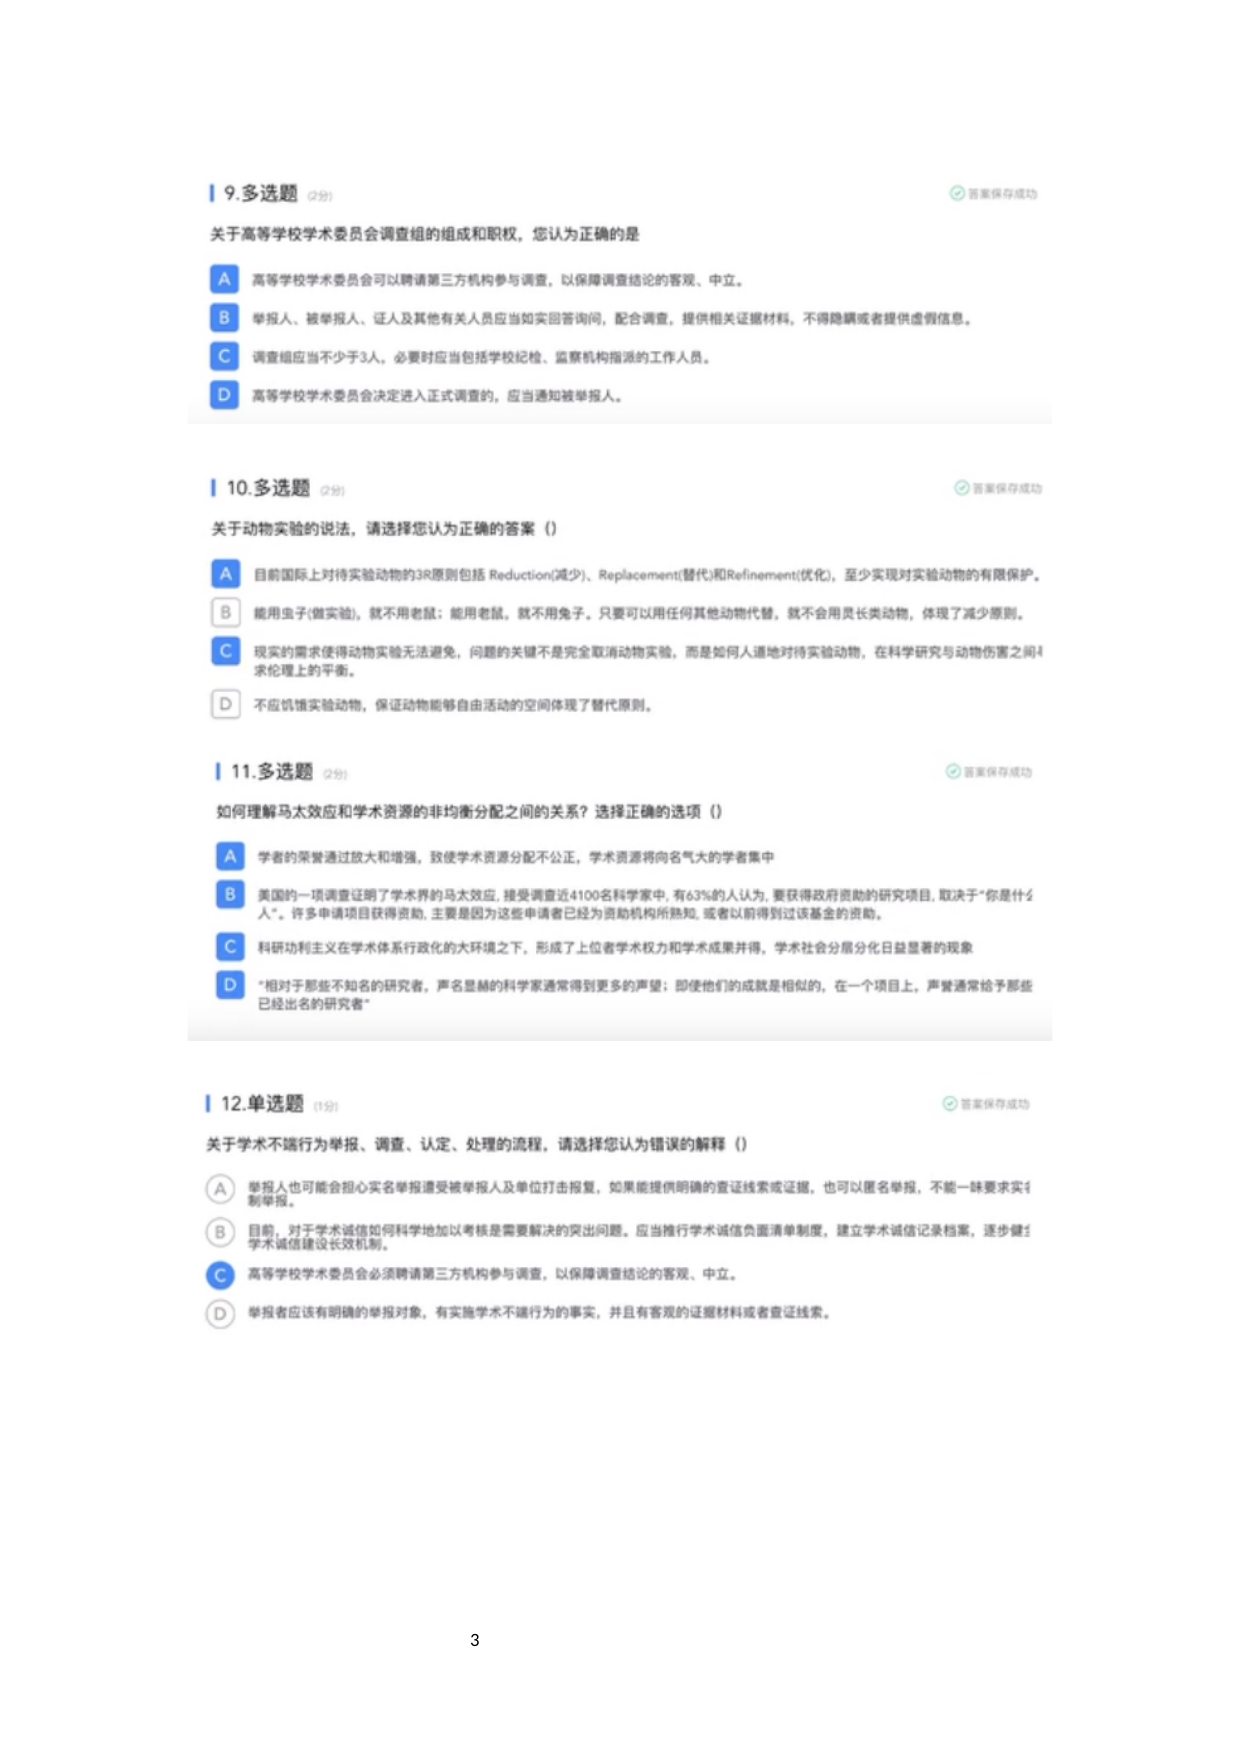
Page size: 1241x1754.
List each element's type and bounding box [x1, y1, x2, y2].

picture [187, 1072, 1052, 1357]
picture [187, 747, 1053, 1041]
picture [187, 162, 1052, 424]
picture [187, 454, 1053, 745]
